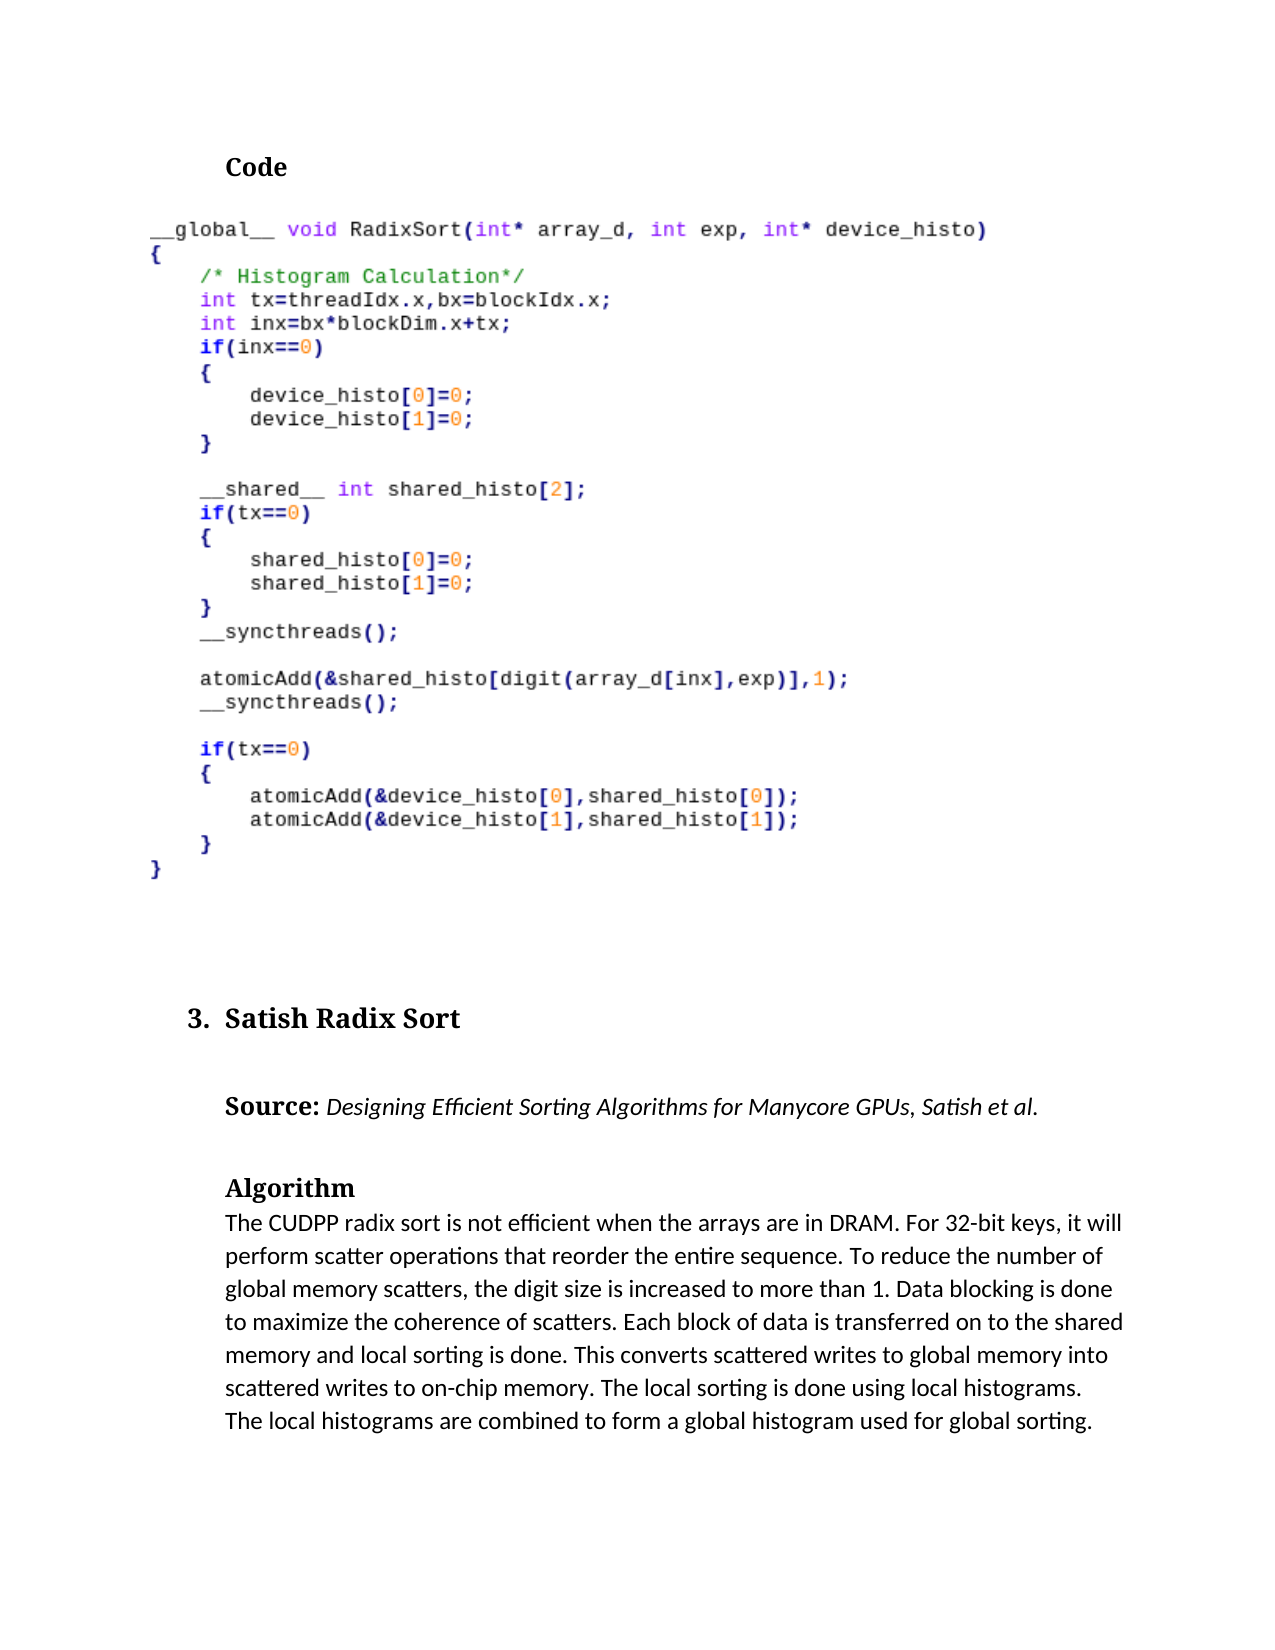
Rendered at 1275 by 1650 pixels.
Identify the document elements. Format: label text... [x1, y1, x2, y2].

subtitle Source: Designing Efficient Sorting Algorithms for Manycore GPUs, Satish et al. [225, 1089, 1125, 1123]
text The CUDPP radix sort is not efficient when the arrays are in DRAM. For 32-bit keys, it will perform scatter operations that reorder the entire sequence. To reduce the number of global memory scatters, the digit size is increased to more than 1. Data blocking is done to maximize the coherence of scatters. Each block of data is transferred on to the shared memory and local sorting is done. This converts scattered writes to global memory into scattered writes to on-chip memory. The local sorting is done using local histograms. The local histograms are combined to form a global histogram used for global sorting. [225, 1207, 1125, 1435]
subtitle Code [150, 150, 1125, 184]
subtitle Algorithm [225, 1171, 1125, 1204]
subtitle Satish Radix Sort [187, 999, 1125, 1036]
